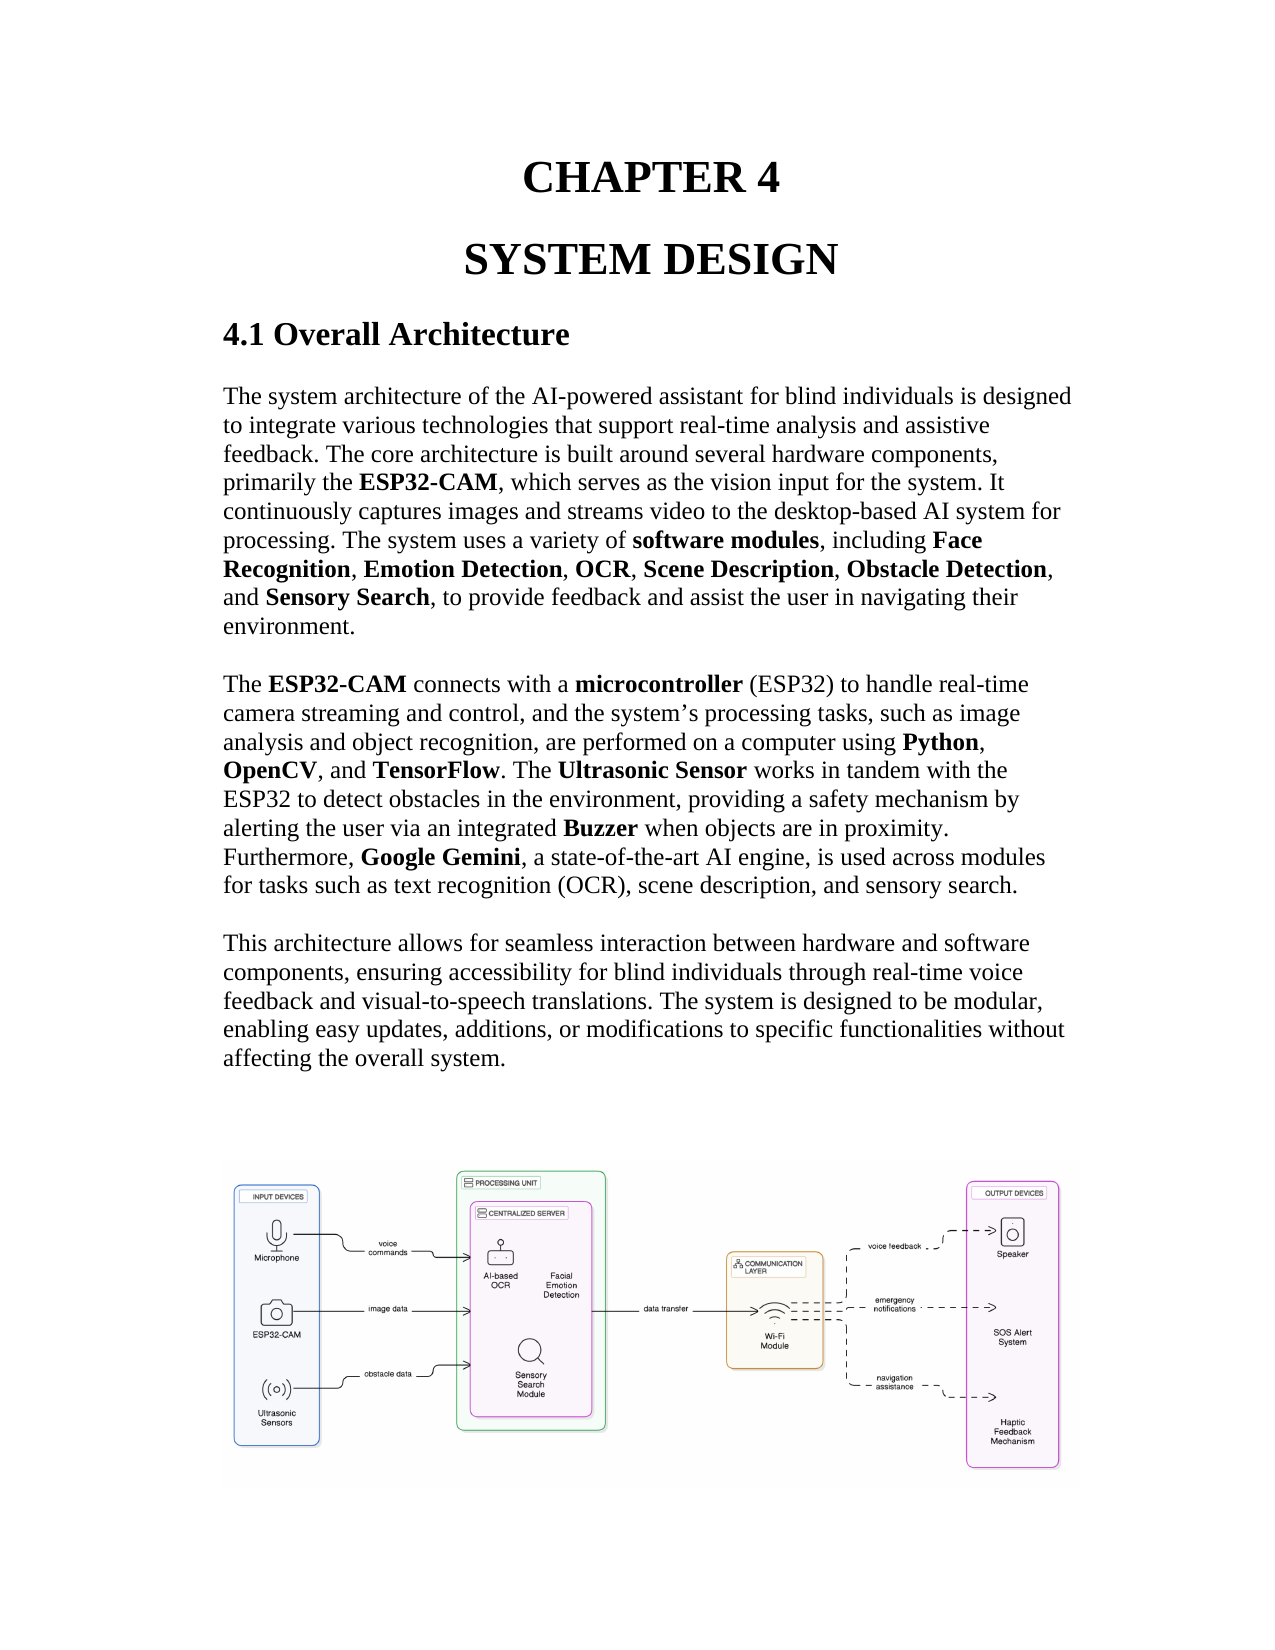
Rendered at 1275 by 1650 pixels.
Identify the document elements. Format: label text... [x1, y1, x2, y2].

text CHAPTER 4 [223, 150, 1079, 203]
text This architecture allows for seamless interaction between hardware and software components, ensuring accessibility for blind individuals through real-time voice feedback and visual-to-speech translations. The system is designed to be modular, enabling easy updates, additions, or modifications to specific functionalities without affecting the overall system. [223, 928, 1079, 1072]
picture [222, 1159, 1080, 1489]
text The system architecture of the AI-powered assistant for blind individuals is designed to integrate various technologies that support real-time analysis and assistive feedback. The core architecture is built around several hardware components, primarily the ESP32-CAM, which serves as the vision input for the system. It continuously captures images and streams video to the desktop-based AI system for processing. The system uses a variety of software modules, including Face Recognition, Emotion Detection, OCR, Scene Description, Obstacle Detection, and Sensory Search, to provide feedback and assist the user in navigating their environment. [223, 381, 1079, 640]
text SYSTEM DESIGN [223, 232, 1079, 284]
text The ESP32-CAM connects with a microcontroller (ESP32) to handle real-time camera streaming and control, and the system’s processing tasks, such as image analysis and object recognition, are performed on a computer using Python, OpenCV, and TensorFlow. The Ultrasonic Sensor works in tandem with the ESP32 to detect obstacles in the environment, providing a safety mechanism by alerting the user via an integrated Buzzer when objects are in proximity. Furthermore, Google Gemini, a state-of-the-art AI engine, is used across modules for tasks such as text recognition (OCR), scene description, and sensory search. [223, 669, 1079, 899]
text 4.1 Overall Architecture [223, 314, 1079, 352]
